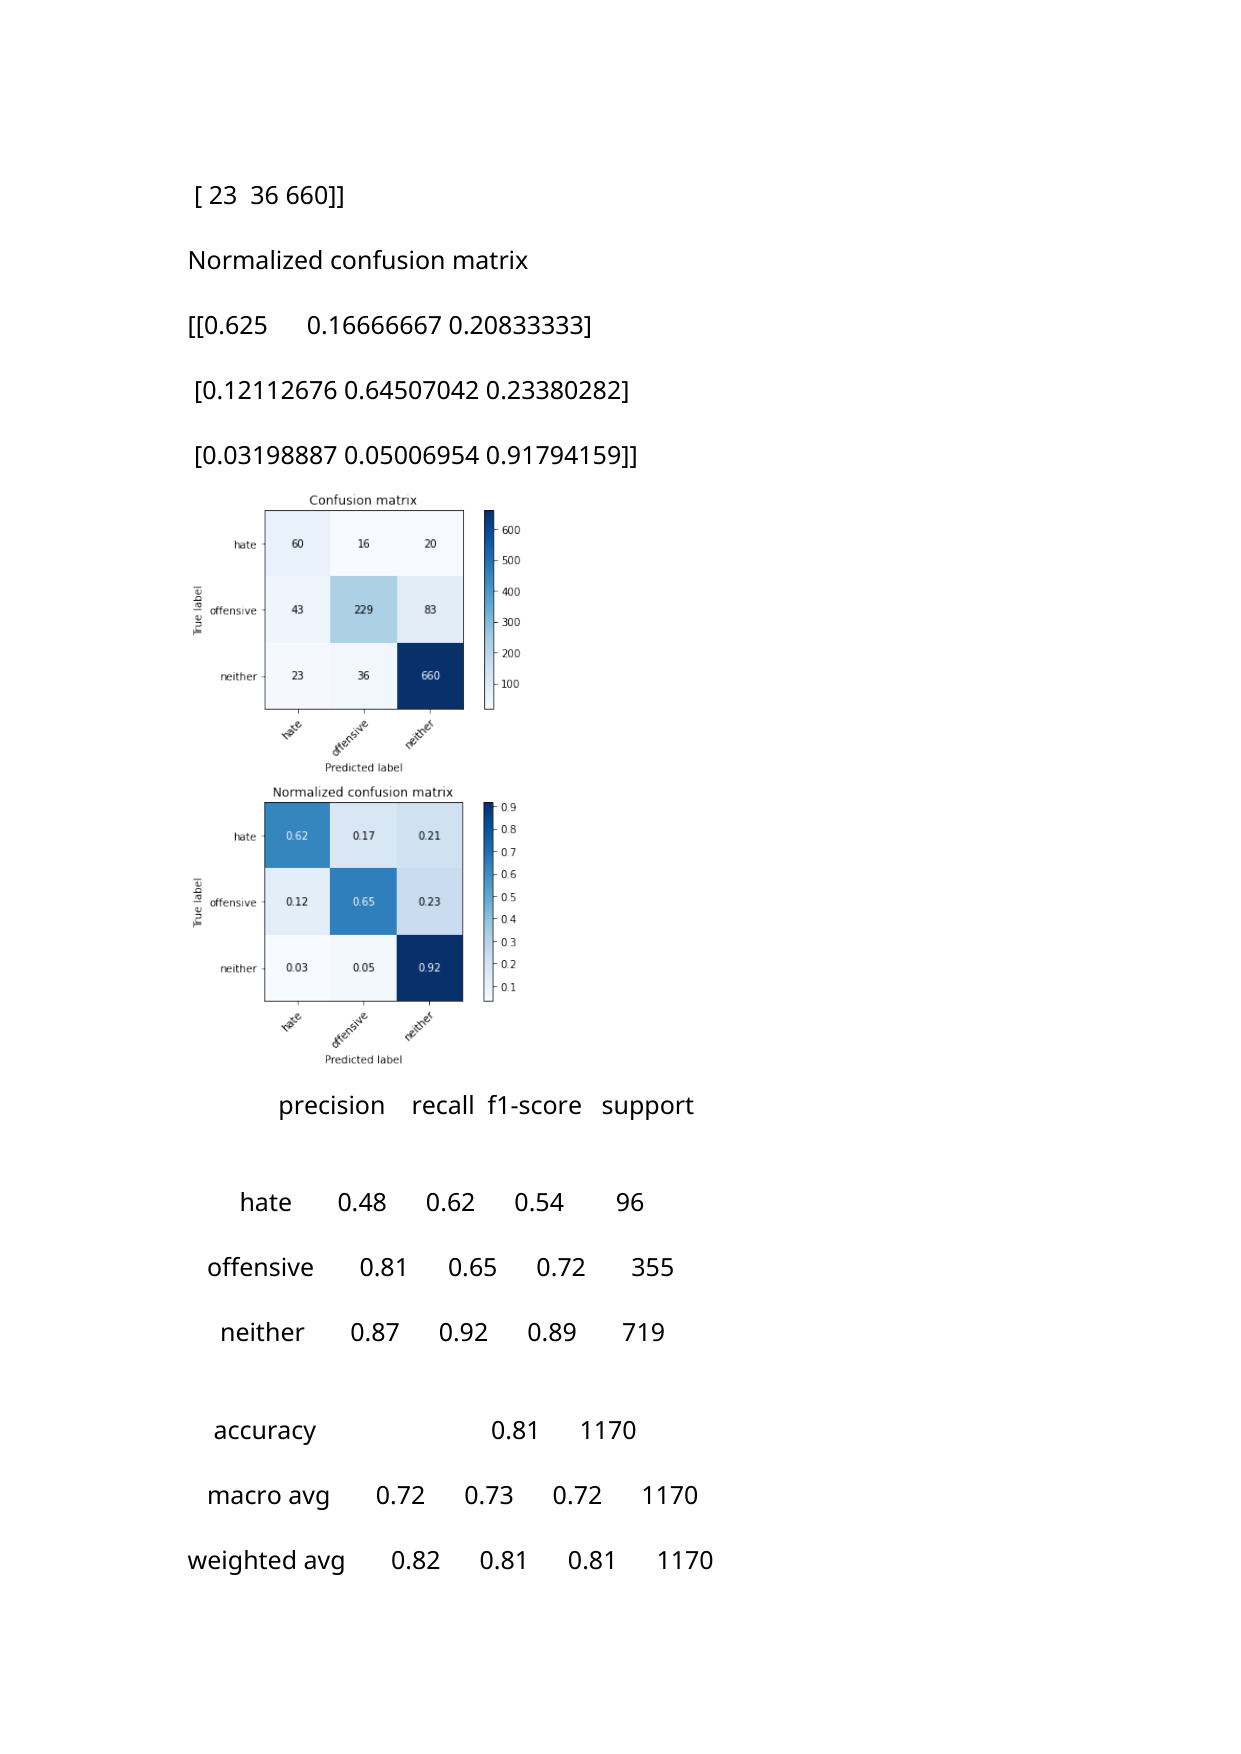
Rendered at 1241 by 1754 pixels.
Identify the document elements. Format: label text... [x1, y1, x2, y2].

text precision recall f1-score support [187, 1072, 1053, 1137]
text neither 0.87 0.92 0.89 719 [187, 1299, 1053, 1364]
text weighted avg 0.82 0.81 0.81 1170 [187, 1527, 1053, 1592]
text [0.12112676 0.64507042 0.23380282] [187, 357, 1053, 422]
text Normalized confusion matrix [187, 227, 1053, 292]
text [[0.625 0.16666667 0.20833333] [187, 292, 1053, 357]
text macro avg 0.72 0.73 0.72 1170 [187, 1462, 1053, 1527]
text [ 23 36 660]] [187, 162, 1053, 227]
text offensive 0.81 0.65 0.72 355 [187, 1234, 1053, 1299]
text accuracy 0.81 1170 [187, 1397, 1053, 1462]
text [0.03198887 0.05006954 0.91794159]] [187, 422, 1053, 487]
text hate 0.48 0.62 0.54 96 [187, 1169, 1053, 1234]
picture [187, 487, 528, 1072]
